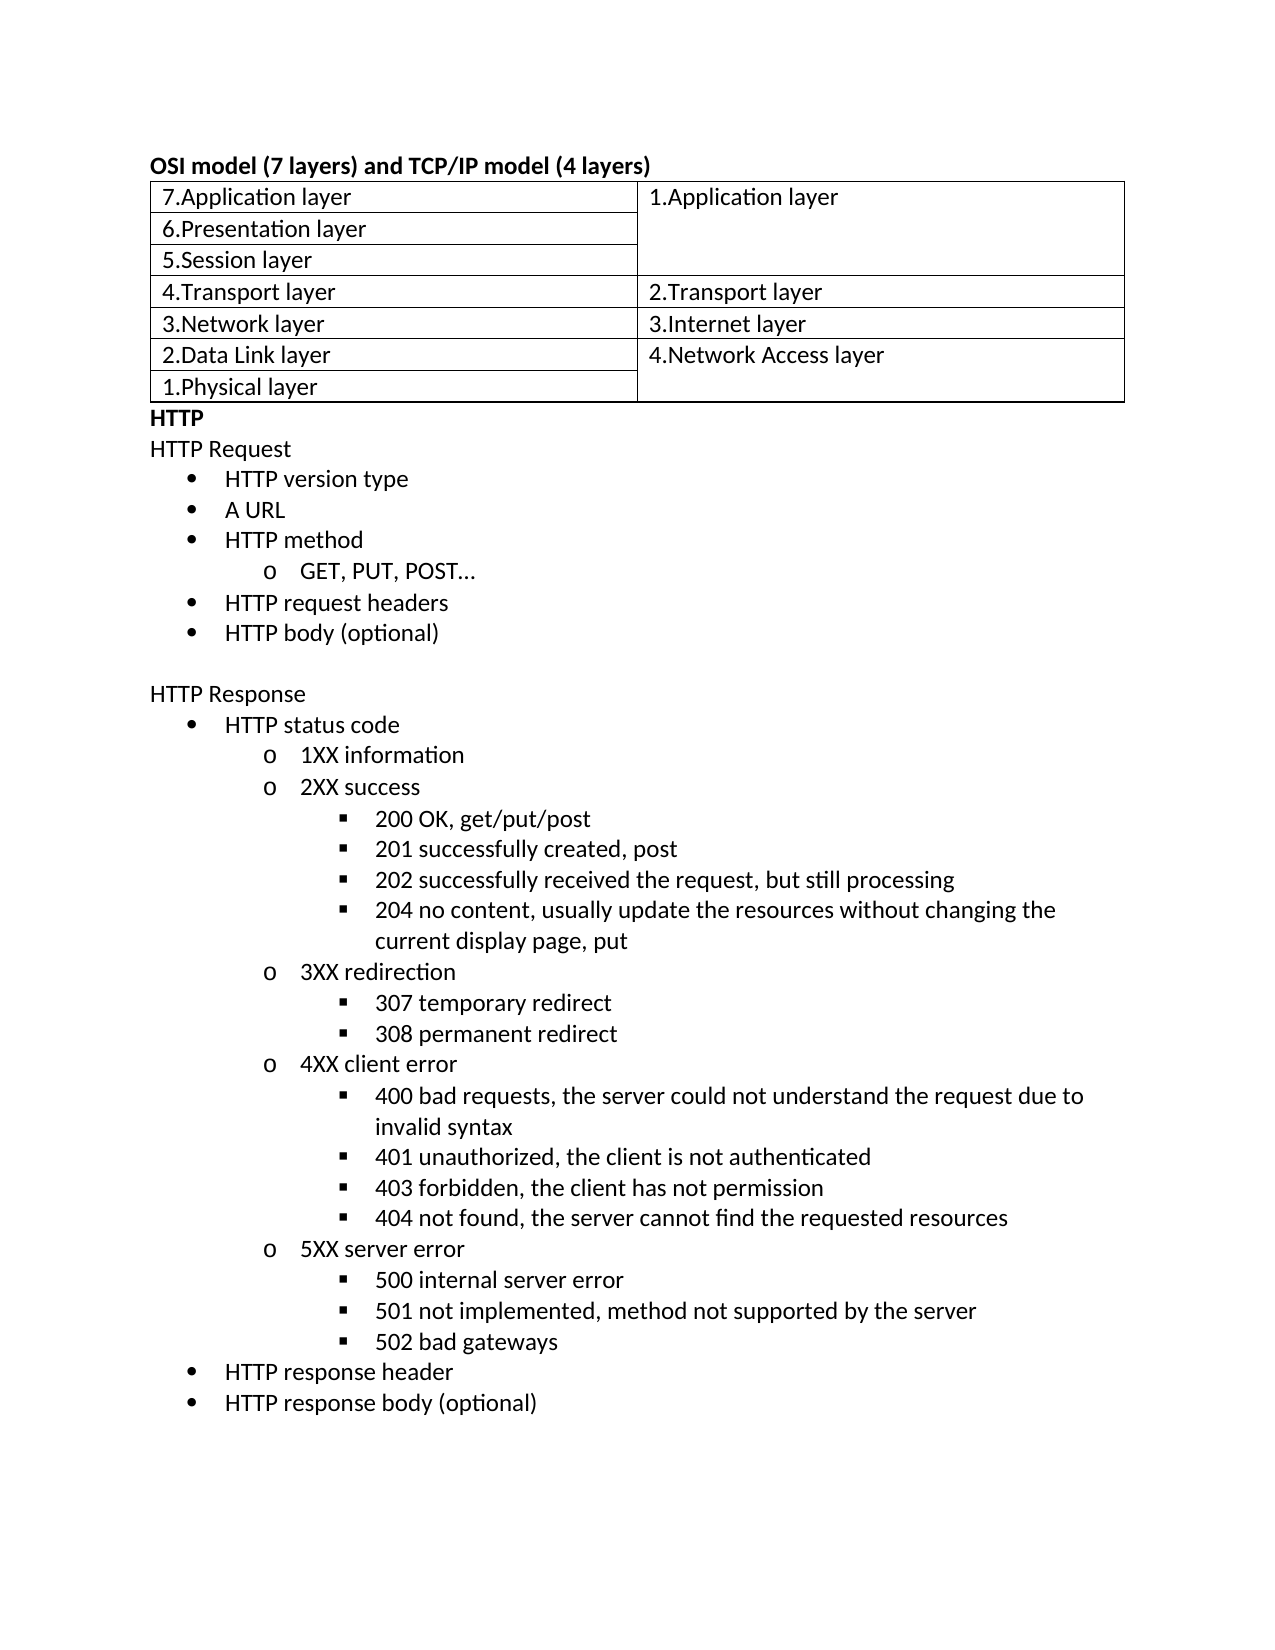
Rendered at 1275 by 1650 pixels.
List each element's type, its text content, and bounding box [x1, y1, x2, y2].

list 204 no content, usually update the resources without changing the current display page, put [337, 894, 1125, 956]
list 200 OK, get/put/post [337, 803, 1125, 833]
table_cell 2.Data Link layer [151, 339, 637, 370]
list 308 permanent redirect [337, 1018, 1125, 1048]
list 400 bad requests, the server could not understand the request due to invalid syntax [337, 1080, 1125, 1141]
list 502 bad gateways [337, 1326, 1125, 1356]
text HTTP [150, 403, 1125, 433]
list 202 successfully received the request, but still processing [337, 864, 1125, 894]
list 3XX redirection [262, 956, 1125, 987]
text HTTP Request [150, 433, 1125, 463]
list A URL [187, 494, 1125, 524]
list HTTP version type [187, 463, 1125, 494]
text HTTP Response [150, 678, 1125, 709]
list 401 unauthorized, the client is not authenticated [337, 1141, 1125, 1172]
list 5XX server error [262, 1233, 1125, 1264]
table_cell 5.Session layer [151, 245, 637, 275]
list HTTP response header [187, 1356, 1125, 1387]
list HTTP response body (optional) [187, 1387, 1125, 1417]
table_cell 2.Transport layer [638, 276, 1124, 307]
table_header 7.Application layer [151, 182, 637, 212]
list HTTP request headers [187, 587, 1125, 617]
list 201 successfully created, post [337, 833, 1125, 864]
table_cell 4.Network Access layer [638, 339, 1124, 401]
list GET, PUT, POST… [262, 555, 1125, 587]
table_header 1.Application layer [638, 182, 1124, 275]
table_cell 4.Transport layer [151, 276, 637, 307]
list 403 forbidden, the client has not permission [337, 1172, 1125, 1202]
list HTTP method [187, 524, 1125, 555]
list 2XX success [262, 771, 1125, 803]
text OSI model (7 layers) and TCP/IP model (4 layers) [150, 150, 1125, 181]
list 4XX client error [262, 1048, 1125, 1080]
list 1XX information [262, 739, 1125, 771]
list 500 internal server error [337, 1264, 1125, 1295]
table_cell 1.Physical layer [151, 371, 637, 401]
list 501 not implemented, method not supported by the server [337, 1295, 1125, 1326]
list HTTP body (optional) [187, 617, 1125, 648]
list 404 not found, the server cannot find the requested resources [337, 1202, 1125, 1233]
list HTTP status code [187, 709, 1125, 739]
table_cell 6.Presentation layer [151, 213, 637, 244]
table_cell 3.Internet layer [638, 308, 1124, 338]
list 307 temporary redirect [337, 987, 1125, 1018]
table_cell 3.Network layer [151, 308, 637, 338]
